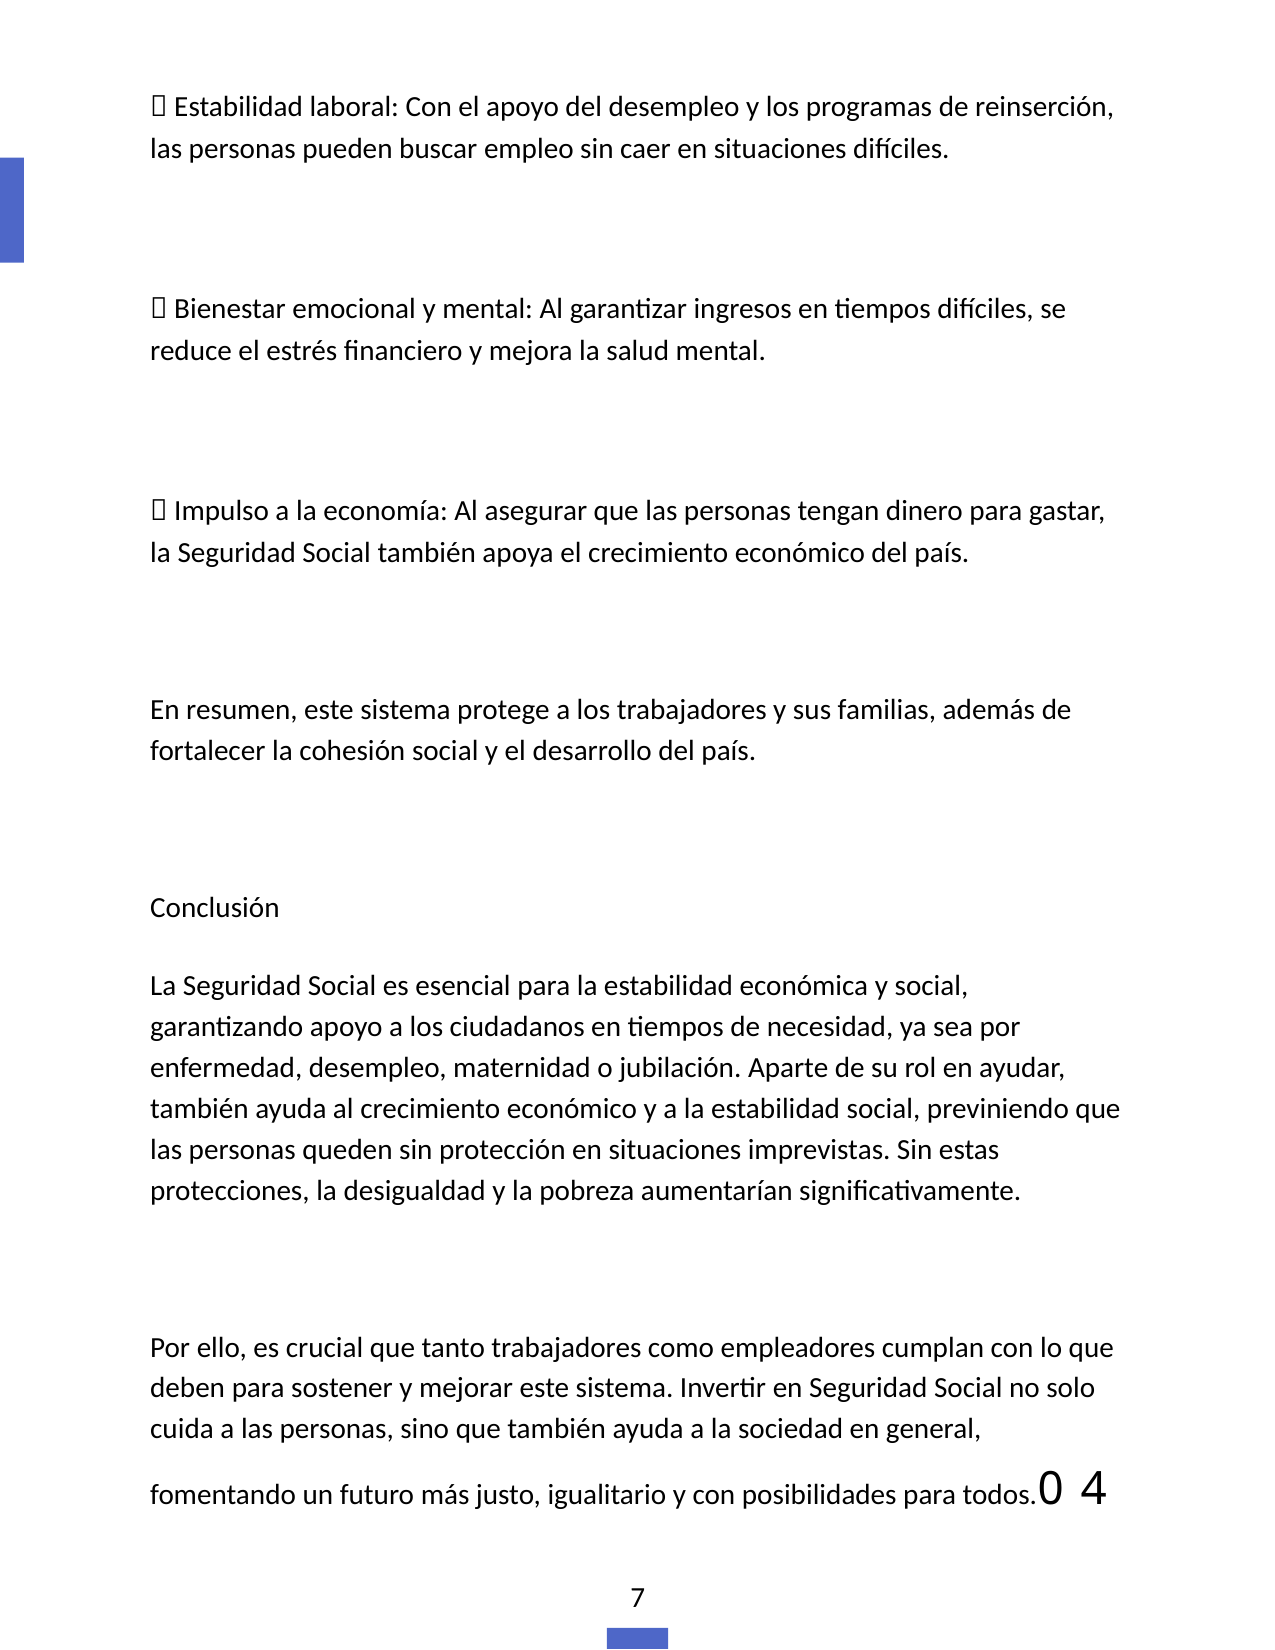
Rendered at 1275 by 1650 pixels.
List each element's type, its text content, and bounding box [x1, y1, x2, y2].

subtitle Por ello, es crucial que tanto trabajadores como empleadores cumplan con lo que deben para sostener y mejorar este sistema. Invertir en Seguridad Social no solo cuida a las personas, sino que también ayuda a la sociedad en general, fomentando un futuro más justo, igualitario y con posibilidades para todos.04 [150, 1329, 1125, 1518]
subtitle Conclusión [150, 889, 1125, 924]
subtitle En resumen, este sistema protege a los trabajadores y sus familias, además de fortalecer la cohesión social y el desarrollo del país. [150, 691, 1125, 767]
subtitle La Seguridad Social es esencial para la estabilidad económica y social, garantizando apoyo a los ciudadanos en tiempos de necesidad, ya sea por enfermedad, desempleo, maternidad o jubilación. Aparte de su rol en ayudar, también ayuda al crecimiento económico y a la estabilidad social, previniendo que las personas queden sin protección en situaciones imprevistas. Sin estas protecciones, la desigualdad y la pobreza aumentarían significativamente. [150, 967, 1125, 1207]
subtitle ✅ Bienestar emocional y mental: Al garantizar ingresos en tiempos difíciles, se reduce el estrés financiero y mejora la salud mental. [150, 287, 1125, 368]
subtitle ✅ Estabilidad laboral: Con el apoyo del desempleo y los programas de reinserción, las personas pueden buscar empleo sin caer en situaciones difíciles. [150, 85, 1125, 166]
subtitle ✅ Impulso a la economía: Al asegurar que las personas tengan dinero para gastar, la Seguridad Social también apoya el crecimiento económico del país. [150, 489, 1125, 569]
